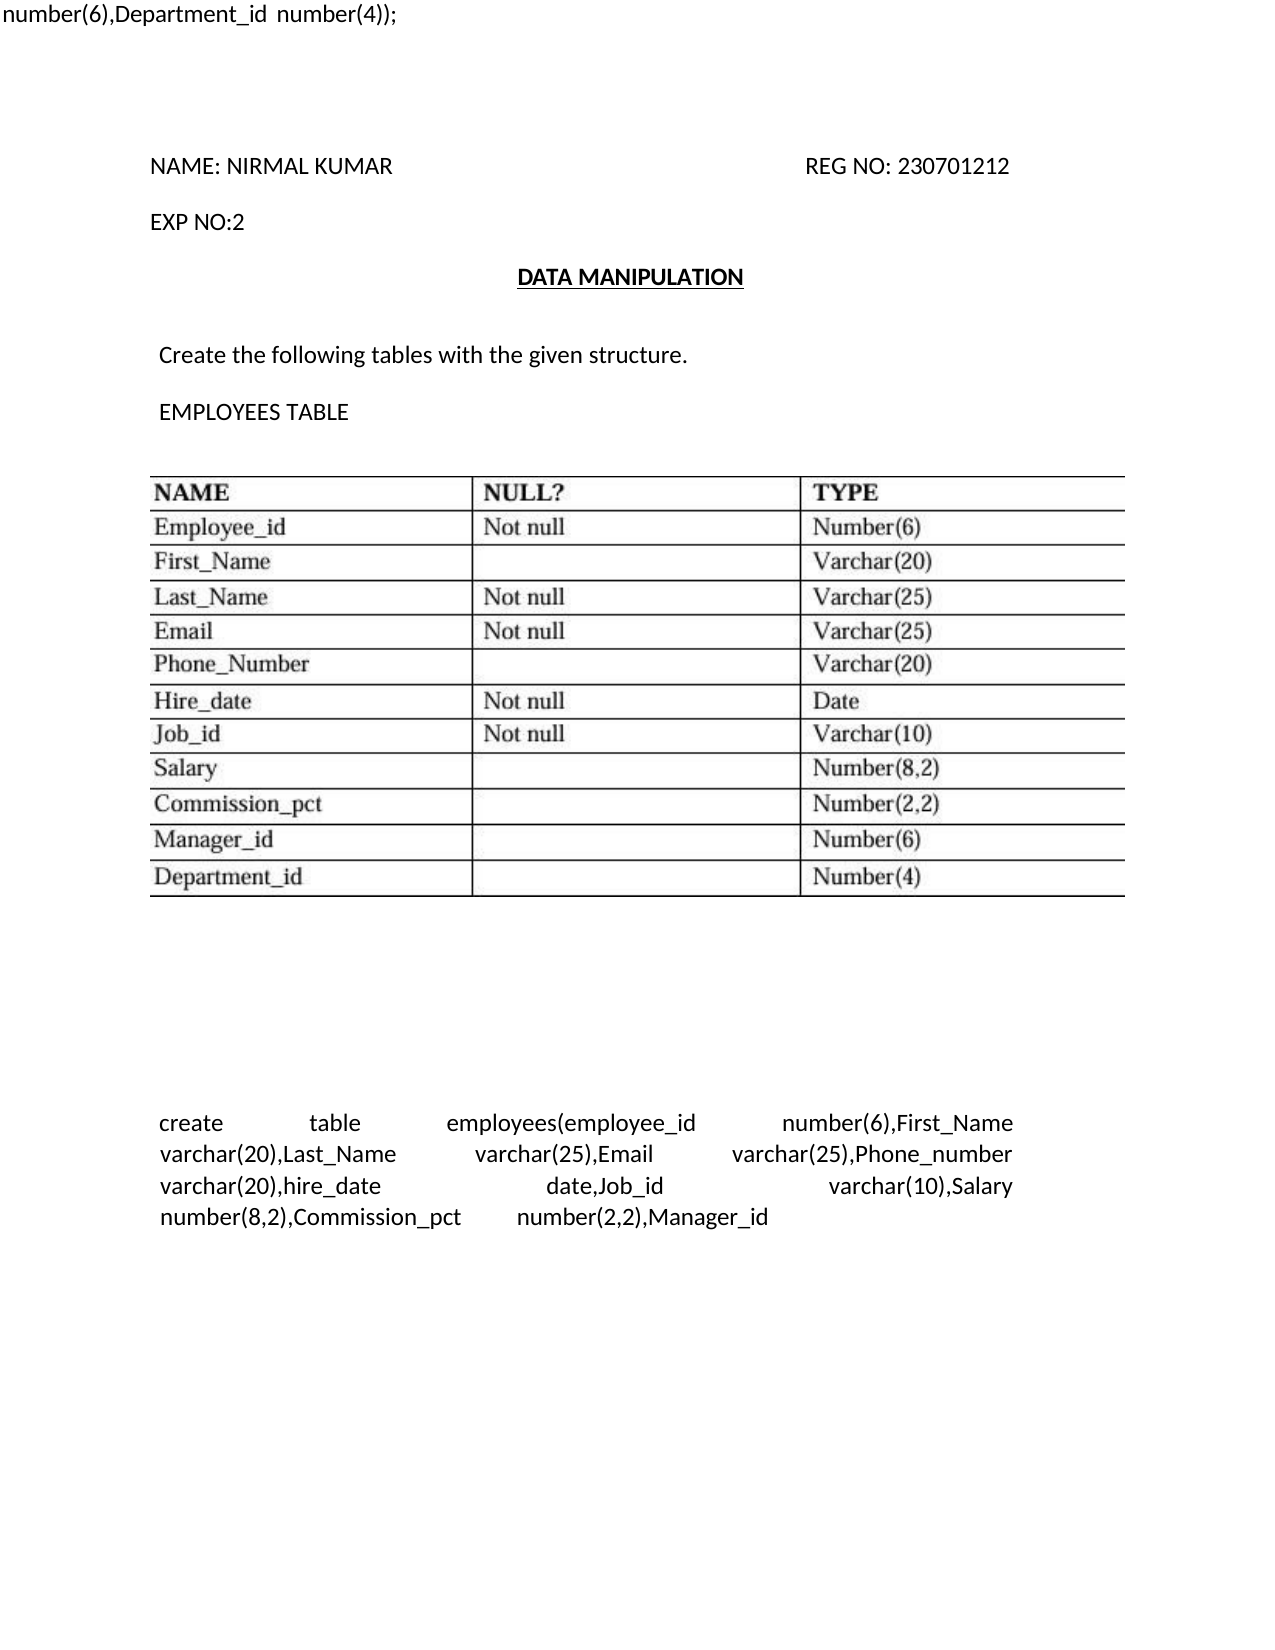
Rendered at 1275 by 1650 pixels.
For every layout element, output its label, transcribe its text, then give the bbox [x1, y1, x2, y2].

text Create the following tables with the given structure. EMPLOYEES TABLE [159, 339, 801, 426]
title DATA MANIPULATION [139, 262, 1121, 292]
picture [150, 476, 1125, 897]
text EXP NO:2 [150, 206, 1181, 236]
text create table employees(employee_id number(6),First_Name varchar(20),Last_Name varchar(25),Email varchar(25),Phone_number varchar(20),hire_date date,Job_id varchar(10),Salary number(8,2),Commission_pct number(2,2),Manager_id [159, 1107, 1013, 1232]
text NAME: NIRMAL KUMAR REG NO: 230701212 [150, 150, 1181, 180]
